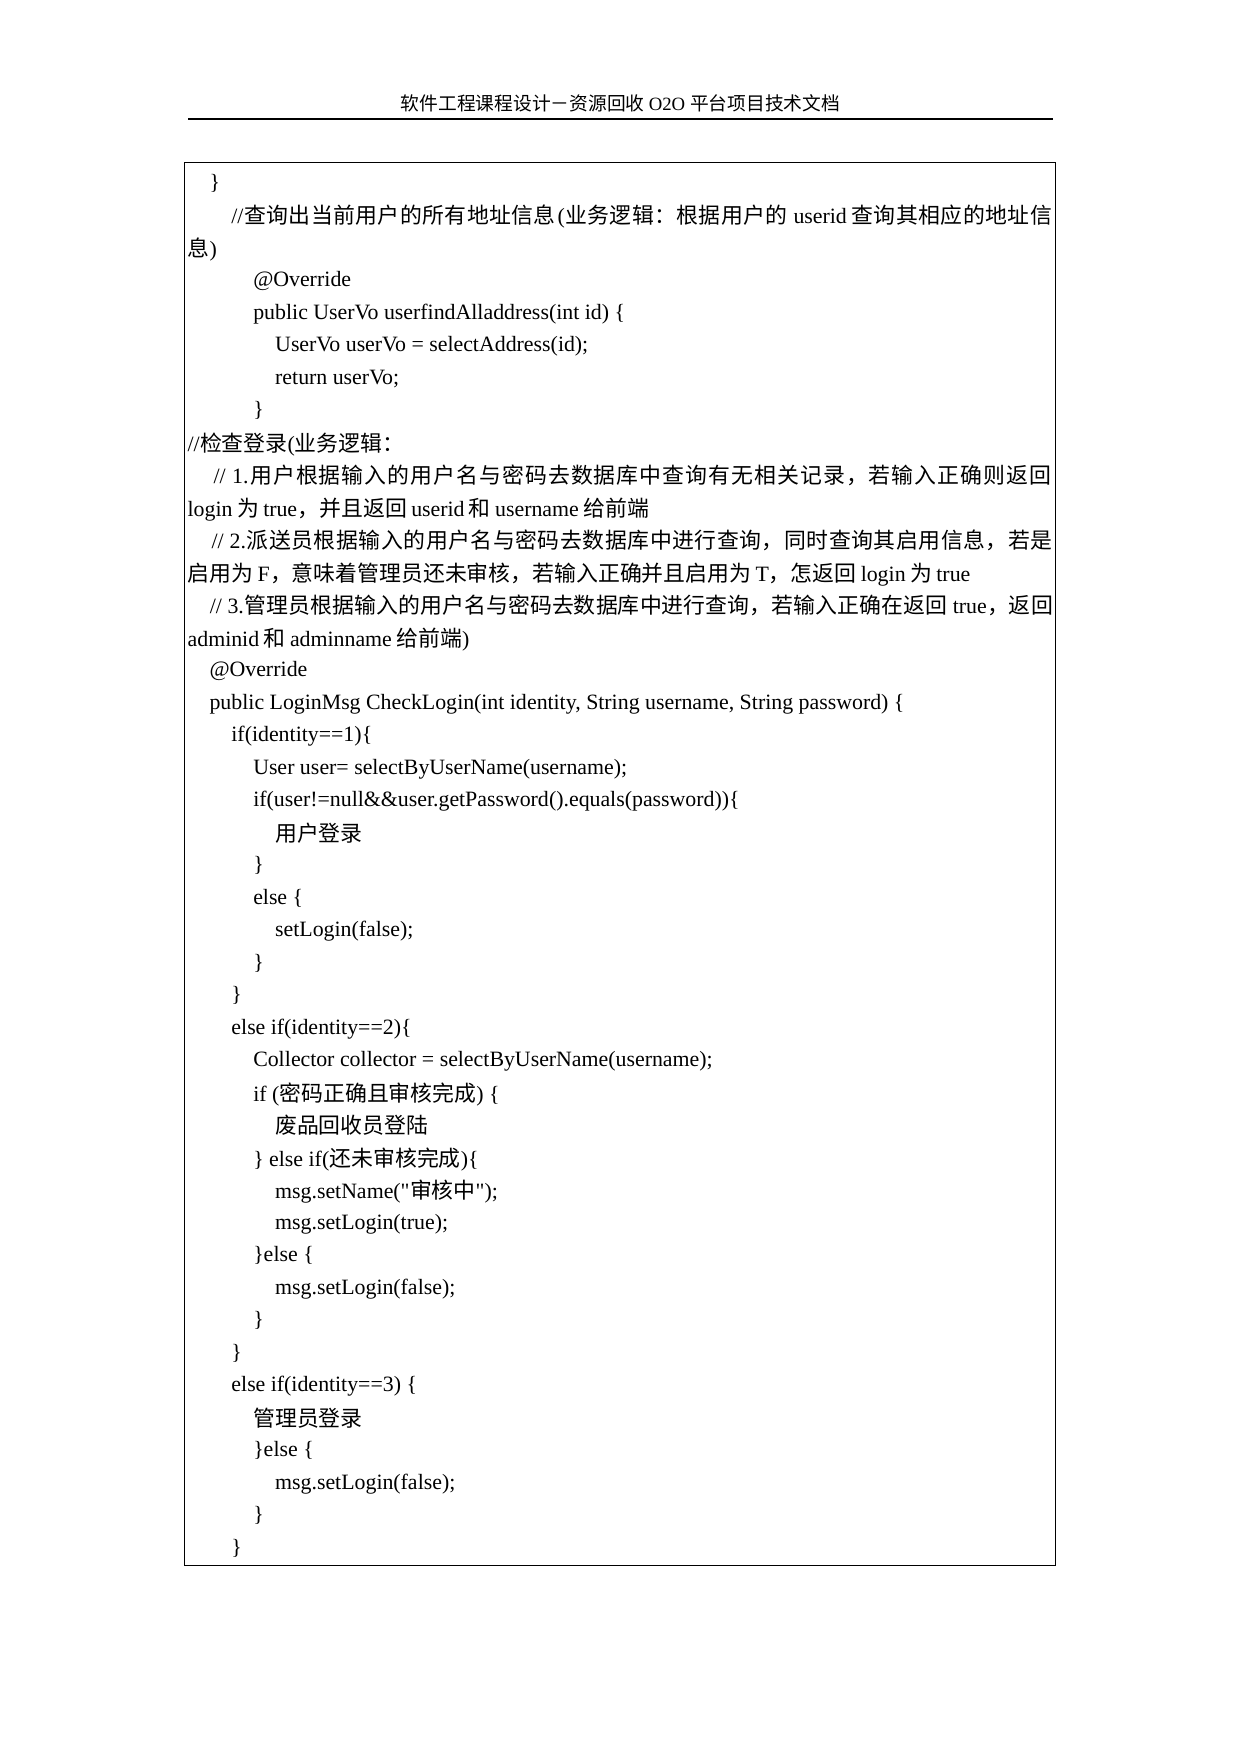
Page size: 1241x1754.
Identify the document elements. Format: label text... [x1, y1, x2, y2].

text msg.setLogin(false); [187, 1270, 1053, 1303]
text //查询出当前用户的所有地址信息(业务逻辑：根据用户的userid查询其相应的地址信息) [187, 198, 1053, 263]
text 用户登录 [187, 815, 1053, 848]
text //检查登录(业务逻辑： [187, 425, 1053, 458]
text } [187, 848, 1053, 880]
text } [187, 1303, 1053, 1335]
text if(user!=null&&user.getPassword().equals(password)){ [187, 783, 1053, 815]
text User user= selectByUserName(username); [187, 750, 1053, 783]
text setLogin(false); [187, 913, 1053, 945]
text else if(identity==2){ [187, 1010, 1053, 1043]
text }else { [187, 1433, 1053, 1465]
text } [185, 163, 1055, 198]
text 废品回收员登陆 [187, 1108, 1053, 1140]
text } [187, 1335, 1053, 1368]
text } [185, 1527, 1055, 1565]
text } [187, 978, 1053, 1010]
text msg.setLogin(false); [187, 1465, 1053, 1498]
text UserVo userVo = selectAddress(id); [187, 328, 1053, 360]
text } else if(还未审核完成){ [187, 1140, 1053, 1173]
text // 2.派送员根据输入的用户名与密码去数据库中进行查询，同时查询其启用信息，若是启用为F，意味着管理员还未审核，若输入正确并且启用为T，怎返回login为true [187, 523, 1053, 588]
text public UserVo userfindAlladdress(int id) { [187, 295, 1053, 328]
text } [187, 393, 1053, 425]
text } [187, 945, 1053, 978]
text public LoginMsg CheckLogin(int identity, String username, String password) { [187, 685, 1053, 718]
text msg.setName("审核中"); [187, 1173, 1053, 1205]
text }else { [187, 1238, 1053, 1270]
text @Override [187, 263, 1053, 295]
text @Override [187, 653, 1053, 685]
text 管理员登录 [187, 1400, 1053, 1433]
text else if(identity==3) { [187, 1368, 1053, 1400]
text // 3.管理员根据输入的用户名与密码去数据库中进行查询，若输入正确在返回true，返回adminid和adminname给前端) [187, 588, 1053, 653]
text if (密码正确且审核完成) { [187, 1075, 1053, 1108]
text Collector collector = selectByUserName(username); [187, 1043, 1053, 1075]
text else { [187, 880, 1053, 913]
text // 1.用户根据输入的用户名与密码去数据库中查询有无相关记录，若输入正确则返回login为true，并且返回userid和username给前端 [187, 458, 1053, 523]
text } [187, 1498, 1053, 1527]
text if(identity==1){ [187, 718, 1053, 750]
text return userVo; [187, 360, 1053, 393]
text msg.setLogin(true); [187, 1205, 1053, 1238]
